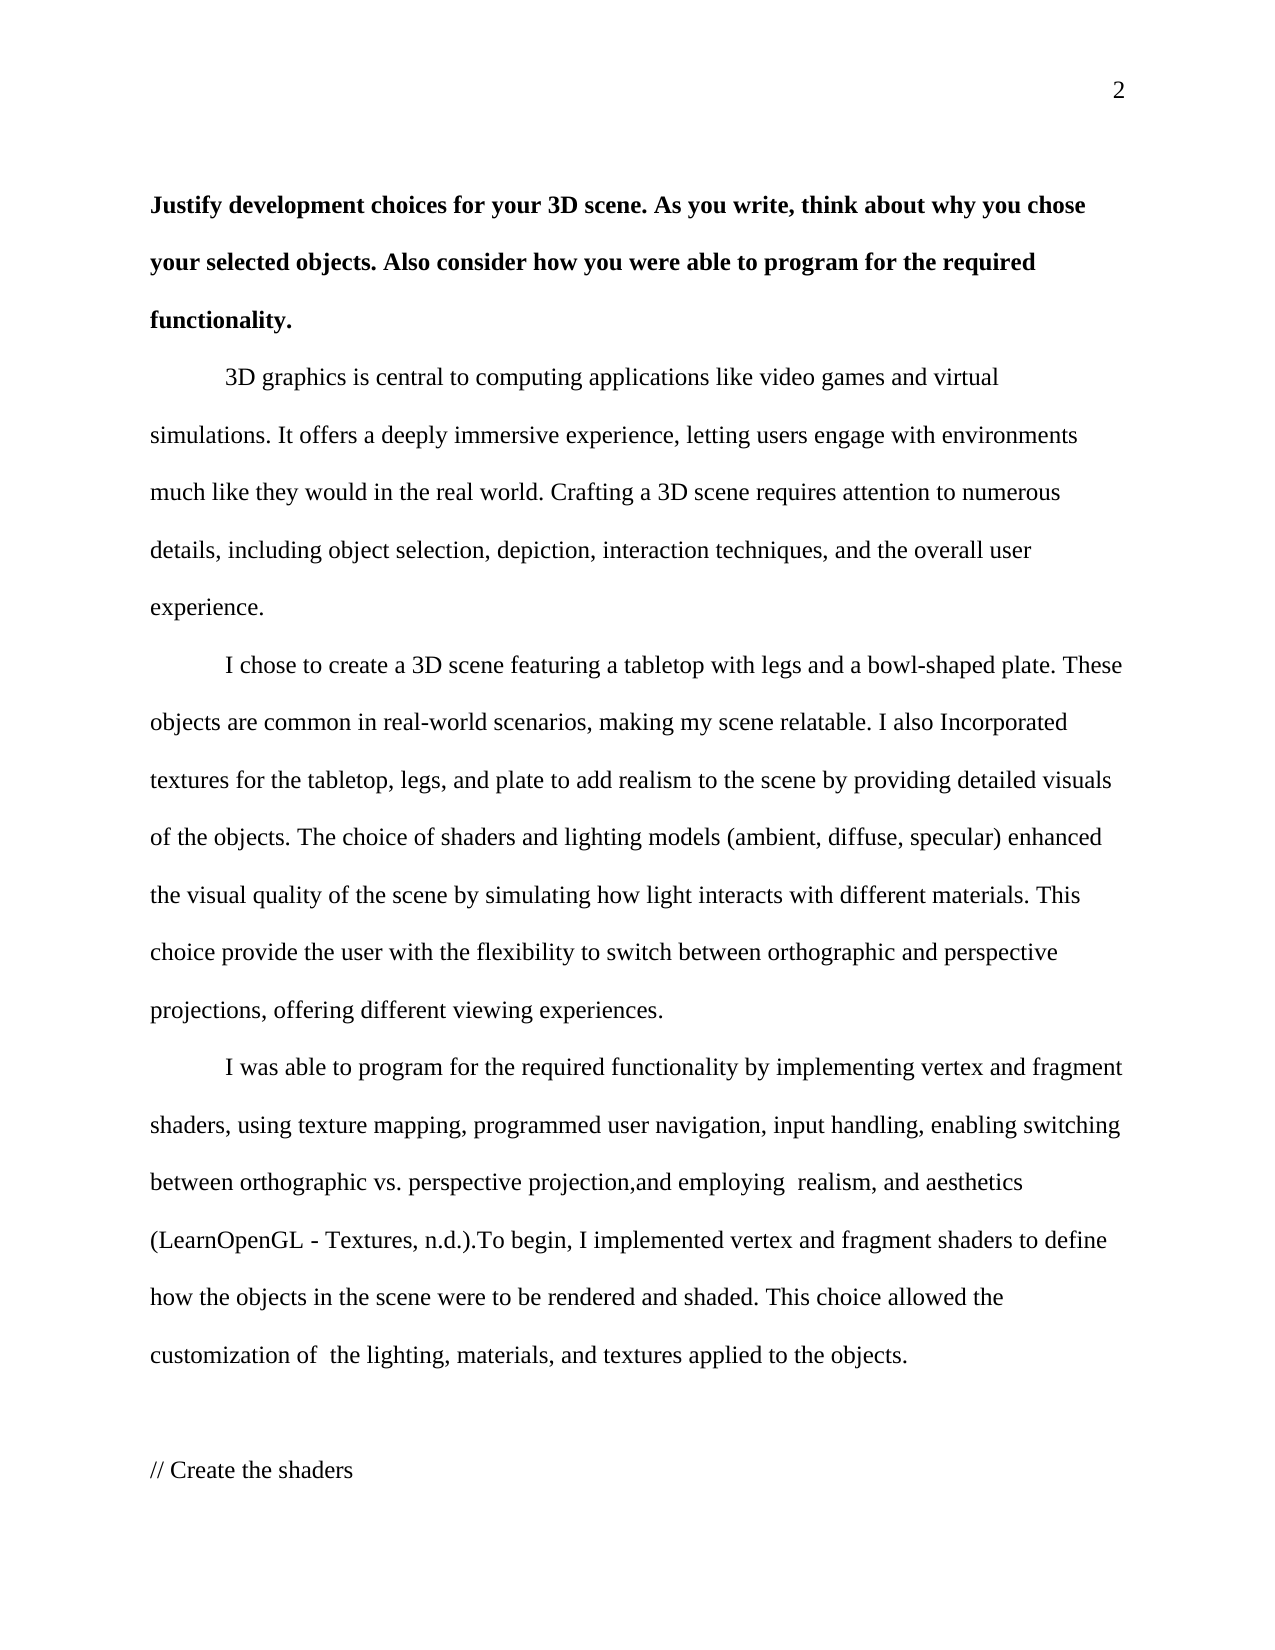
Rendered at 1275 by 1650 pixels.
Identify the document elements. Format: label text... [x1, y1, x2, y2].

text 3D graphics is central to computing applications like video games and virtual simulations. It offers a deeply immersive experience, letting users engage with environments much like they would in the real world. Crafting a 3D scene requires attention to numerous details, including object selection, depiction, interaction techniques, and the overall user experience. [150, 362, 1125, 621]
text I was able to program for the required functionality by implementing vertex and fragment shaders, using texture mapping, programmed user navigation, input handling, enabling switching between orthographic vs. perspective projection,and employing realism, and aesthetics (LearnOpenGL - Textures, n.d.).To begin, I implemented vertex and fragment shaders to define how the objects in the scene were to be rendered and shaded. This choice allowed the customization of the lighting, materials, and textures applied to the objects. [150, 1052, 1125, 1369]
text // Create the shaders [150, 1455, 1125, 1484]
text Justify development choices for your 3D scene. As you write, think about why you chose your selected objects. Also consider how you were able to program for the required functionality. [150, 190, 1125, 334]
text I chose to create a 3D scene featuring a tabletop with legs and a bowl-shaped plate. These objects are common in real-world scenarios, making my scene relatable. I also Incorporated textures for the tabletop, legs, and plate to add realism to the scene by providing detailed visuals of the objects. The choice of shaders and lighting models (ambient, diffuse, specular) enhanced the visual quality of the scene by simulating how light interacts with different materials. This choice provide the user with the flexibility to switch between orthographic and perspective projections, offering different viewing experiences. [150, 650, 1125, 1024]
